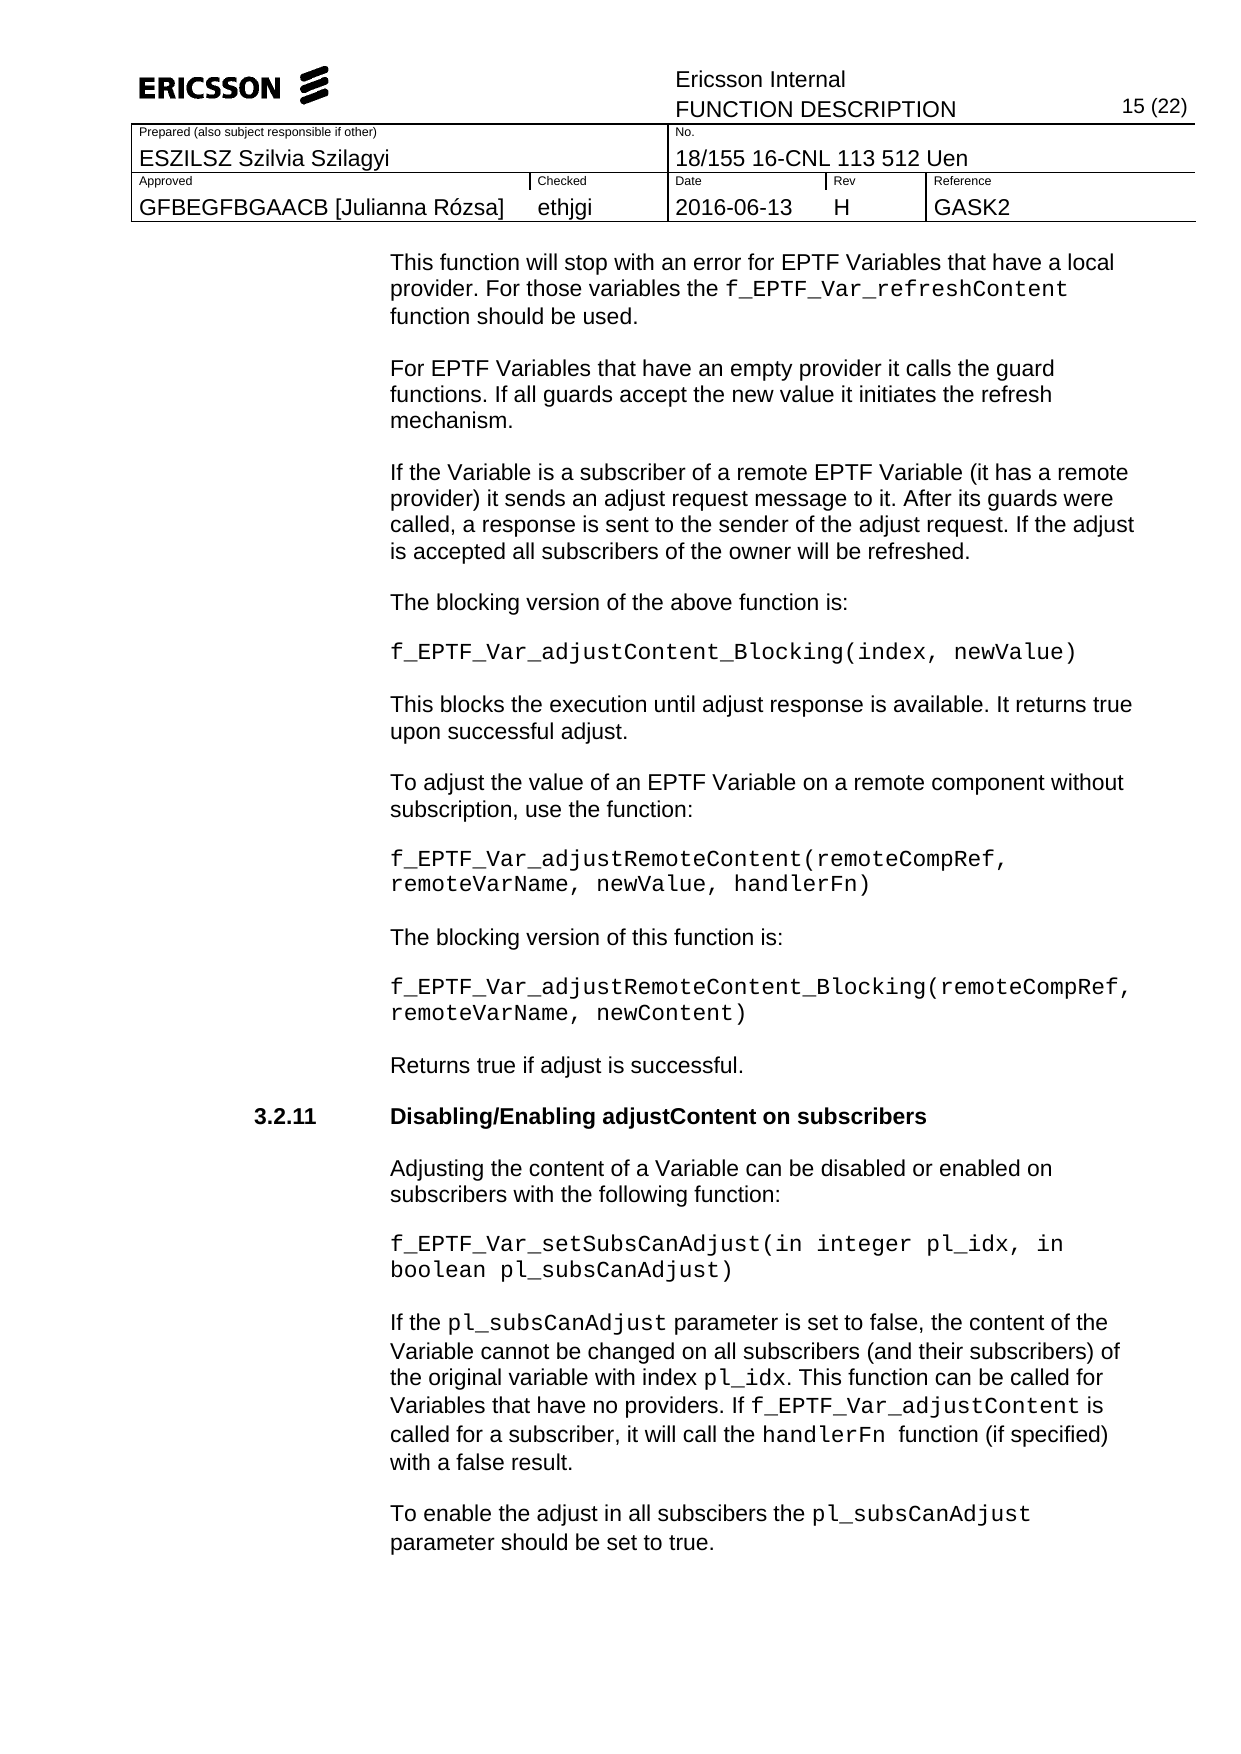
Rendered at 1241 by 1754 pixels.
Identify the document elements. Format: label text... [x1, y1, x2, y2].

picture [138, 66, 329, 105]
text To adjust the value of an EPTF Variable on a remote component without subscription, use the function: [390, 769, 1134, 822]
text Adjusting the content of a Variable can be disabled or enabled on subscribers with the following function: [390, 1155, 1134, 1207]
text For EPTF Variables that have an empty provider it calls the guard functions. If all guards accept the new value it initiates the refresh mechanism. [390, 355, 1134, 434]
text f_EPTF_Var_adjustRemoteContent(remoteCompRef, remoteVarName, newValue, handlerFn) [390, 847, 1134, 899]
text This blocks the execution until adjust response is available. It returns true upon successful adjust. [390, 691, 1134, 744]
text Returns true if adjust is successful. [390, 1052, 1134, 1078]
text If the Variable is a subscriber of a remote EPTF Variable (it has a remote provider) it sends an adjust request message to it. After its guards were called, a response is sent to the sender of the adjust request. If the adjust is accepted all subscribers of the owner will be refreshed. [390, 459, 1134, 564]
text To enable the adjust in all subscibers the pl_subsCanAdjust parameter should be set to true. [390, 1500, 1134, 1555]
text f_EPTF_Var_setSubsCanAdjust(in integer pl_idx, in boolean pl_subsCanAdjust) [390, 1232, 1134, 1284]
text f_EPTF_Var_adjustContent_Blocking(index, newValue) [390, 641, 1134, 666]
text The blocking version of this function is: [390, 924, 1134, 950]
text The blocking version of the above function is: [390, 589, 1134, 616]
text f_EPTF_Var_adjustRemoteContent_Blocking(remoteCompRef, remoteVarName, newContent) [390, 975, 1134, 1027]
text If the pl_subsCanAdjust parameter is set to false, the content of the Variable cannot be changed on all subscribers (and their subscribers) of the original variable with index pl_idx. This function can be called for Variables that have no providers. If f_EPTF_Var_adjustContent is called for a subscriber, it will call the handlerFn function (if specified) with a false result. [390, 1309, 1134, 1475]
text This function will stop with an error for EPTF Variables that have a local provider. For those variables the f_EPTF_Var_refreshContent function should be used. [390, 249, 1134, 330]
subtitle Disabling/Enabling adjustContent on subscribers [254, 1103, 1134, 1130]
